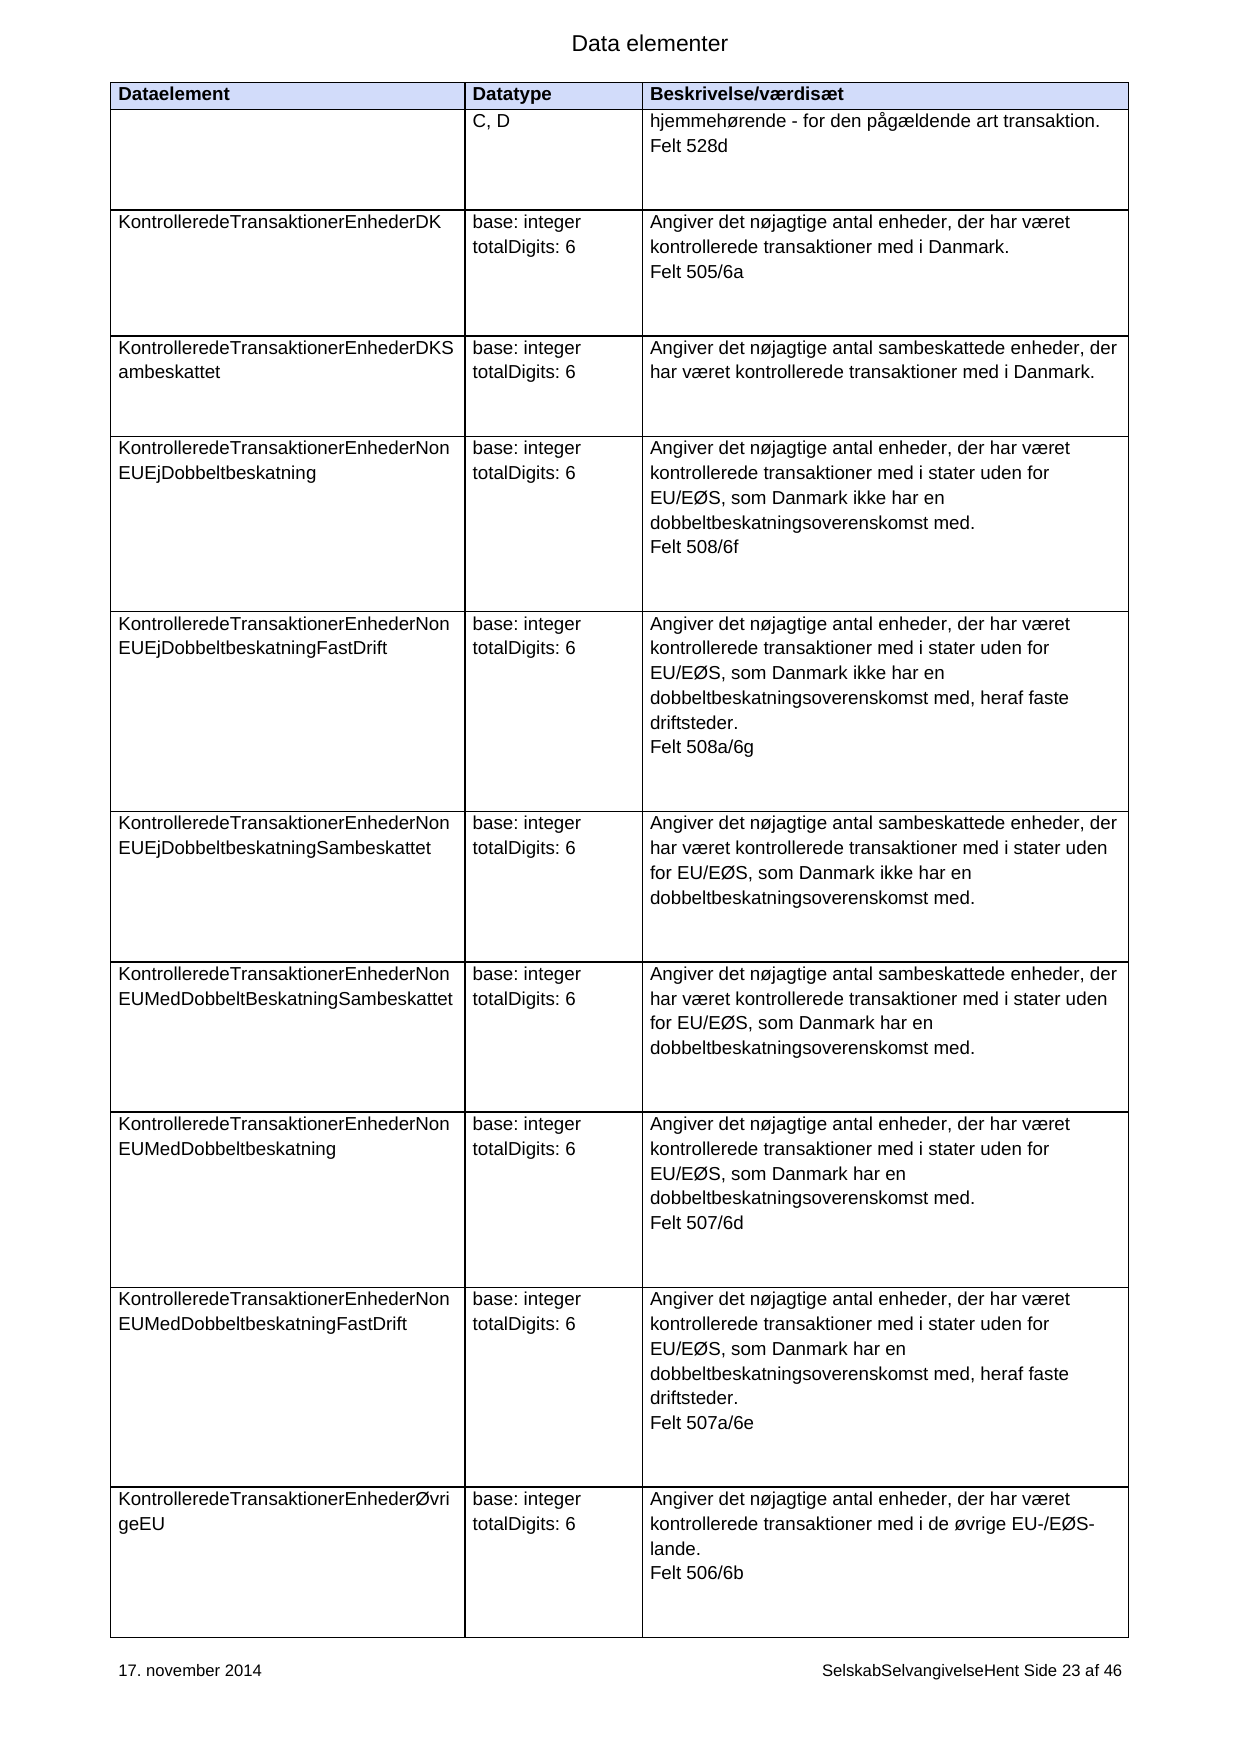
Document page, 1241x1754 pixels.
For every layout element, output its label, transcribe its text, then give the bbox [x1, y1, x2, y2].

table_cell KontrolleredeTransaktionerEnhederNonEUMedDobbeltbeskatning [111, 1113, 464, 1286]
table_header Beskrivelse/værdisæt [643, 83, 1128, 109]
table_cell KontrolleredeTransaktionerEnhederNonEUEjDobbeltbeskatning [111, 437, 464, 611]
table_cell base: integer totalDigits: 6 [466, 612, 642, 811]
table_header Dataelement [111, 83, 464, 109]
table_cell Angiver det nøjagtige antal enheder, der har været kontrollerede transaktioner med i stater uden for EU/EØS, som Danmark ikke har en dobbeltbeskatningsoverenskomst med, heraf faste driftsteder. Felt 508a/6g [643, 612, 1128, 811]
table_cell Angiver det nøjagtige antal enheder, der har været kontrollerede transaktioner med i stater uden for EU/EØS, som Danmark har en dobbeltbeskatningsoverenskomst med, heraf faste driftsteder. Felt 507a/6e [643, 1288, 1128, 1486]
table_cell base: integer totalDigits: 6 [466, 963, 642, 1111]
table_cell KontrolleredeTransaktionerEnhederNonEUMedDobbeltbeskatningFastDrift [111, 1288, 464, 1486]
table_cell Angiver det nøjagtige antal enheder, der har været kontrollerede transaktioner med i Danmark. Felt 505/6a [643, 211, 1128, 335]
table_cell base: integer totalDigits: 6 [466, 812, 642, 961]
table_cell KontrolleredeTransaktionerEnhederDK [111, 211, 464, 335]
table_cell Angiver det nøjagtige antal sambeskattede enheder, der har været kontrollerede transaktioner med i Danmark. [643, 337, 1128, 436]
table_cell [466, 110, 642, 209]
table_cell Angiver det nøjagtige antal enheder, der har været kontrollerede transaktioner med i stater uden for EU/EØS, som Danmark ikke har en dobbeltbeskatningsoverenskomst med. Felt 508/6f [643, 437, 1128, 611]
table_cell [466, 1488, 642, 1637]
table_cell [643, 110, 1128, 209]
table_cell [111, 110, 464, 209]
table_cell base: integer totalDigits: 6 [466, 337, 642, 436]
table_cell KontrolleredeTransaktionerEnhederØvrigeEU [111, 1488, 464, 1637]
table_cell Angiver det nøjagtige antal sambeskattede enheder, der har været kontrollerede transaktioner med i stater uden for EU/EØS, som Danmark har en dobbeltbeskatningsoverenskomst med. [643, 963, 1128, 1111]
table_cell KontrolleredeTransaktionerEnhederDKSambeskattet [111, 337, 464, 436]
table_cell KontrolleredeTransaktionerEnhederNonEUMedDobbeltBeskatningSambeskattet [111, 963, 464, 1111]
table_cell Angiver det nøjagtige antal sambeskattede enheder, der har været kontrollerede transaktioner med i stater uden for EU/EØS, som Danmark ikke har en dobbeltbeskatningsoverenskomst med. [643, 812, 1128, 961]
table_cell KontrolleredeTransaktionerEnhederNonEUEjDobbeltbeskatningFastDrift [111, 612, 464, 811]
table_cell base: integer totalDigits: 6 [466, 1113, 642, 1286]
table_cell Angiver det nøjagtige antal enheder, der har været kontrollerede transaktioner med i stater uden for EU/EØS, som Danmark har en dobbeltbeskatningsoverenskomst med. Felt 507/6d [643, 1113, 1128, 1286]
table_cell KontrolleredeTransaktionerEnhederNonEUEjDobbeltbeskatningSambeskattet [111, 812, 464, 961]
table_cell base: integer totalDigits: 6 [466, 1288, 642, 1486]
table_cell Angiver det nøjagtige antal enheder, der har været kontrollerede transaktioner med i de øvrige EU-/EØS-lande. Felt 506/6b [643, 1488, 1128, 1637]
table_cell base: integer totalDigits: 6 [466, 437, 642, 611]
table_header Datatype [466, 83, 642, 109]
table_cell base: integer totalDigits: 6 [466, 211, 642, 335]
